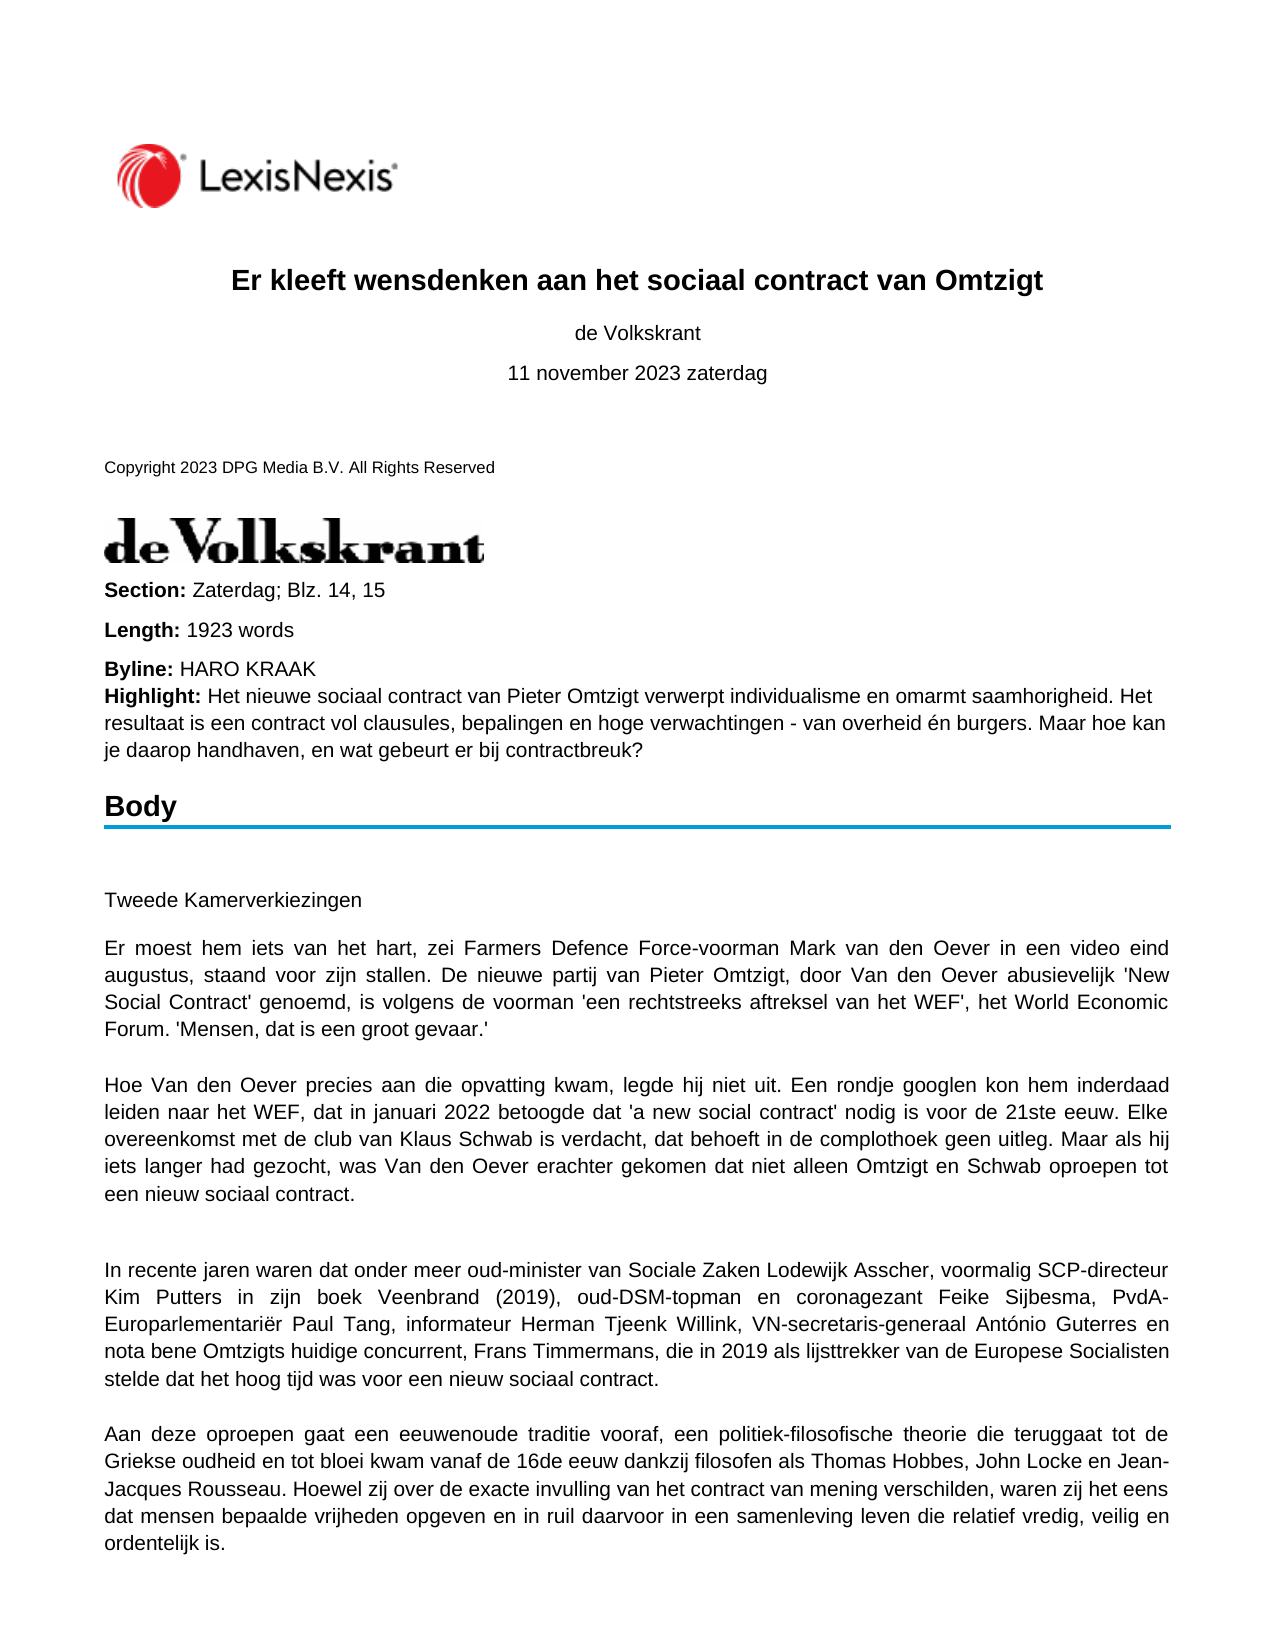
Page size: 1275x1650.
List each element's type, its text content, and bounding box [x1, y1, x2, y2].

text Highlight: Het nieuwe sociaal contract van Pieter Omtzigt verwerpt individualisme en omarmt saamhorigheid. Het resultaat is een contract vol clausules, bepalingen en hoge verwachtingen - van overheid én burgers. Maar hoe kan je daarop handhaven, en wat gebeurt er bij contractbreuk? [104, 681, 1171, 762]
text Byline: HARO KRAAK [104, 654, 1171, 681]
text Er moest hem iets van het hart, zei Farmers Defence Force-voorman Mark van den Oever in een video eind augustus, staand voor zijn stallen. De nieuwe partij van Pieter Omtzigt, door Van den Oever abusievelijk 'New Social Contract' genoemd, is volgens de voorman 'een rechtstreeks aftreksel van het WEF', het World Economic Forum. 'Mensen, dat is een groot gevaar.' [104, 933, 1171, 1041]
text Body [104, 787, 1171, 823]
text de Volkskrant [104, 318, 1171, 345]
text Copyright 2023 DPG Media B.V. All Rights Reserved [104, 426, 1171, 477]
text Section: Zaterdag; Blz. 14, 15 [104, 575, 1171, 602]
picture [104, 144, 412, 208]
text In recente jaren waren dat onder meer oud-minister van Sociale Zaken Lodewijk Asscher, voormalig SCP-directeur Kim Putters in zijn boek Veenbrand (2019), oud-DSM-topman en coronagezant Feike Sijbesma, PvdA-Europarlementariër Paul Tang, informateur Herman Tjeenk Willink, VN-secretaris-generaal António Guterres en nota bene Omtzigts huidige concurrent, Frans Timmermans, die in 2019 als lijsttrekker van de Europese Socialisten stelde dat het hoog tijd was voor een nieuw sociaal contract. [104, 1255, 1171, 1390]
text Tweede Kamerverkiezingen [104, 885, 1171, 912]
text Length: 1923 words [104, 614, 1171, 641]
text Aan deze oproepen gaat een eeuwenoude traditie vooraf, een politiek-filosofische theorie die teruggaat tot de Griekse oudheid en tot bloei kwam vanaf de 16de eeuw dankzij filosofen als Thomas Hobbes, John Locke en Jean-Jacques Rousseau. Hoewel zij over de exacte invulling van het contract van mening verschilden, waren zij het eens dat mensen bepaalde vrijheden opgeven en in ruil daarvoor in een samenleving leven die relatief vredig, veilig en ordentelijk is. [104, 1419, 1171, 1554]
text 11 november 2023 zaterdag [104, 357, 1171, 384]
text Hoe Van den Oever precies aan die opvatting kwam, legde hij niet uit. Een rondje googlen kon hem inderdaad leiden naar het WEF, dat in januari 2022 betoogde dat 'a new social contract' nodig is voor de 21ste eeuw. Elke overeenkomst met de club van Klaus Schwab is verdacht, dat behoeft in de complothoek geen uitleg. Maar als hij iets langer had gezocht, was Van den Oever erachter gekomen dat niet alleen Omtzigt en Schwab oproepen tot een nieuw sociaal contract. [104, 1070, 1171, 1205]
subtitle Er kleeft wensdenken aan het sociaal contract van Omtzigt [104, 261, 1171, 297]
